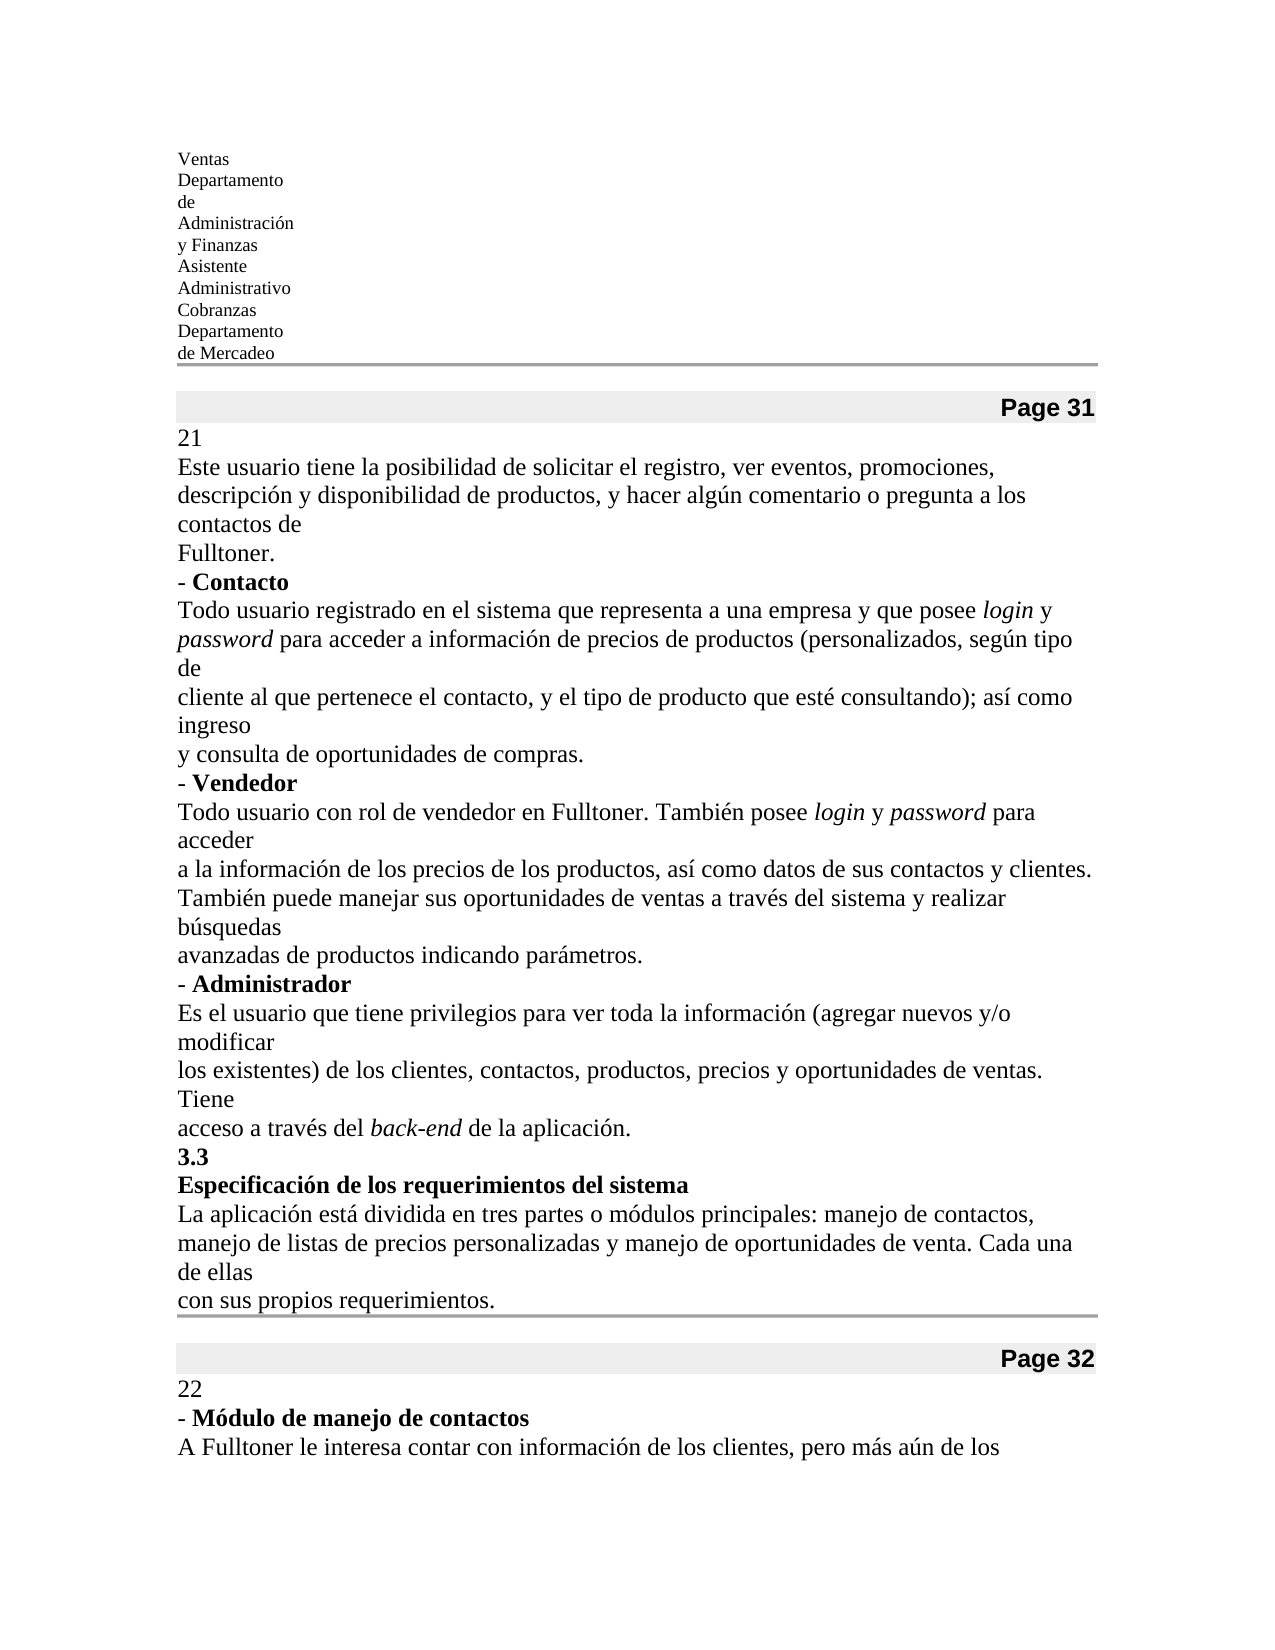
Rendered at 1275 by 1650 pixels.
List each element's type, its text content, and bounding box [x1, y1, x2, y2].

table_header Page 31 [176, 391, 1096, 423]
text Todo usuario con rol de vendedor en Fulltoner. También posee login y password para acceder [177, 797, 1098, 854]
text También puede manejar sus oportunidades de ventas a través del sistema y realizar búsquedas [177, 883, 1098, 941]
text a la información de los precios de los productos, así como datos de sus contactos y clientes. [177, 854, 1098, 883]
text Fulltoner. [177, 538, 1098, 567]
text Este usuario tiene la posibilidad de solicitar el registro, ver eventos, promociones, [177, 452, 1098, 481]
text Todo usuario registrado en el sistema que representa a una empresa y que posee login y [177, 596, 1098, 624]
text A Fulltoner le interesa contar con información de los clientes, pero más aún de los [177, 1432, 1098, 1461]
text y consulta de oportunidades de compras. [177, 739, 1098, 768]
text manejo de listas de precios personalizadas y manejo de oportunidades de venta. Cada una de ellas [177, 1228, 1098, 1286]
text avanzadas de productos indicando parámetros. [177, 941, 1098, 969]
text Ventas [177, 148, 1098, 169]
text y Finanzas [177, 234, 1098, 255]
text Cobranzas [177, 298, 1098, 320]
table_header Page 32 [176, 1343, 1096, 1374]
text Especificación de los requerimientos del sistema [177, 1171, 1098, 1199]
text Es el usuario que tiene privilegios para ver toda la información (agregar nuevos y/o modificar [177, 998, 1098, 1056]
text 3.3 [177, 1142, 1098, 1171]
text - Administrador [177, 969, 1098, 998]
text Departamento [177, 320, 1098, 342]
text Administrativo [177, 277, 1098, 298]
text La aplicación está dividida en tres partes o módulos principales: manejo de contactos, [177, 1199, 1098, 1228]
text - Módulo de manejo de contactos [177, 1403, 1098, 1432]
text los existentes) de los clientes, contactos, productos, precios y oportunidades de ventas. Tiene [177, 1056, 1098, 1113]
text Administración [177, 212, 1098, 234]
text cliente al que pertenece el contacto, y el tipo de producto que esté consultando); así como ingreso [177, 682, 1098, 739]
text acceso a través del back-end de la aplicación. [177, 1113, 1098, 1142]
text - Contacto [177, 567, 1098, 596]
text con sus propios requerimientos. [177, 1286, 1098, 1314]
text de Mercadeo [177, 342, 1098, 363]
text 21 [177, 423, 1098, 452]
text password para acceder a información de precios de productos (personalizados, según tipo de [177, 624, 1098, 682]
text - Vendedor [177, 768, 1098, 797]
text Departamento [177, 169, 1098, 191]
text descripción y disponibilidad de productos, y hacer algún comentario o pregunta a los contactos de [177, 481, 1098, 538]
text 22 [177, 1374, 1098, 1403]
text de [177, 191, 1098, 212]
text Asistente [177, 255, 1098, 277]
